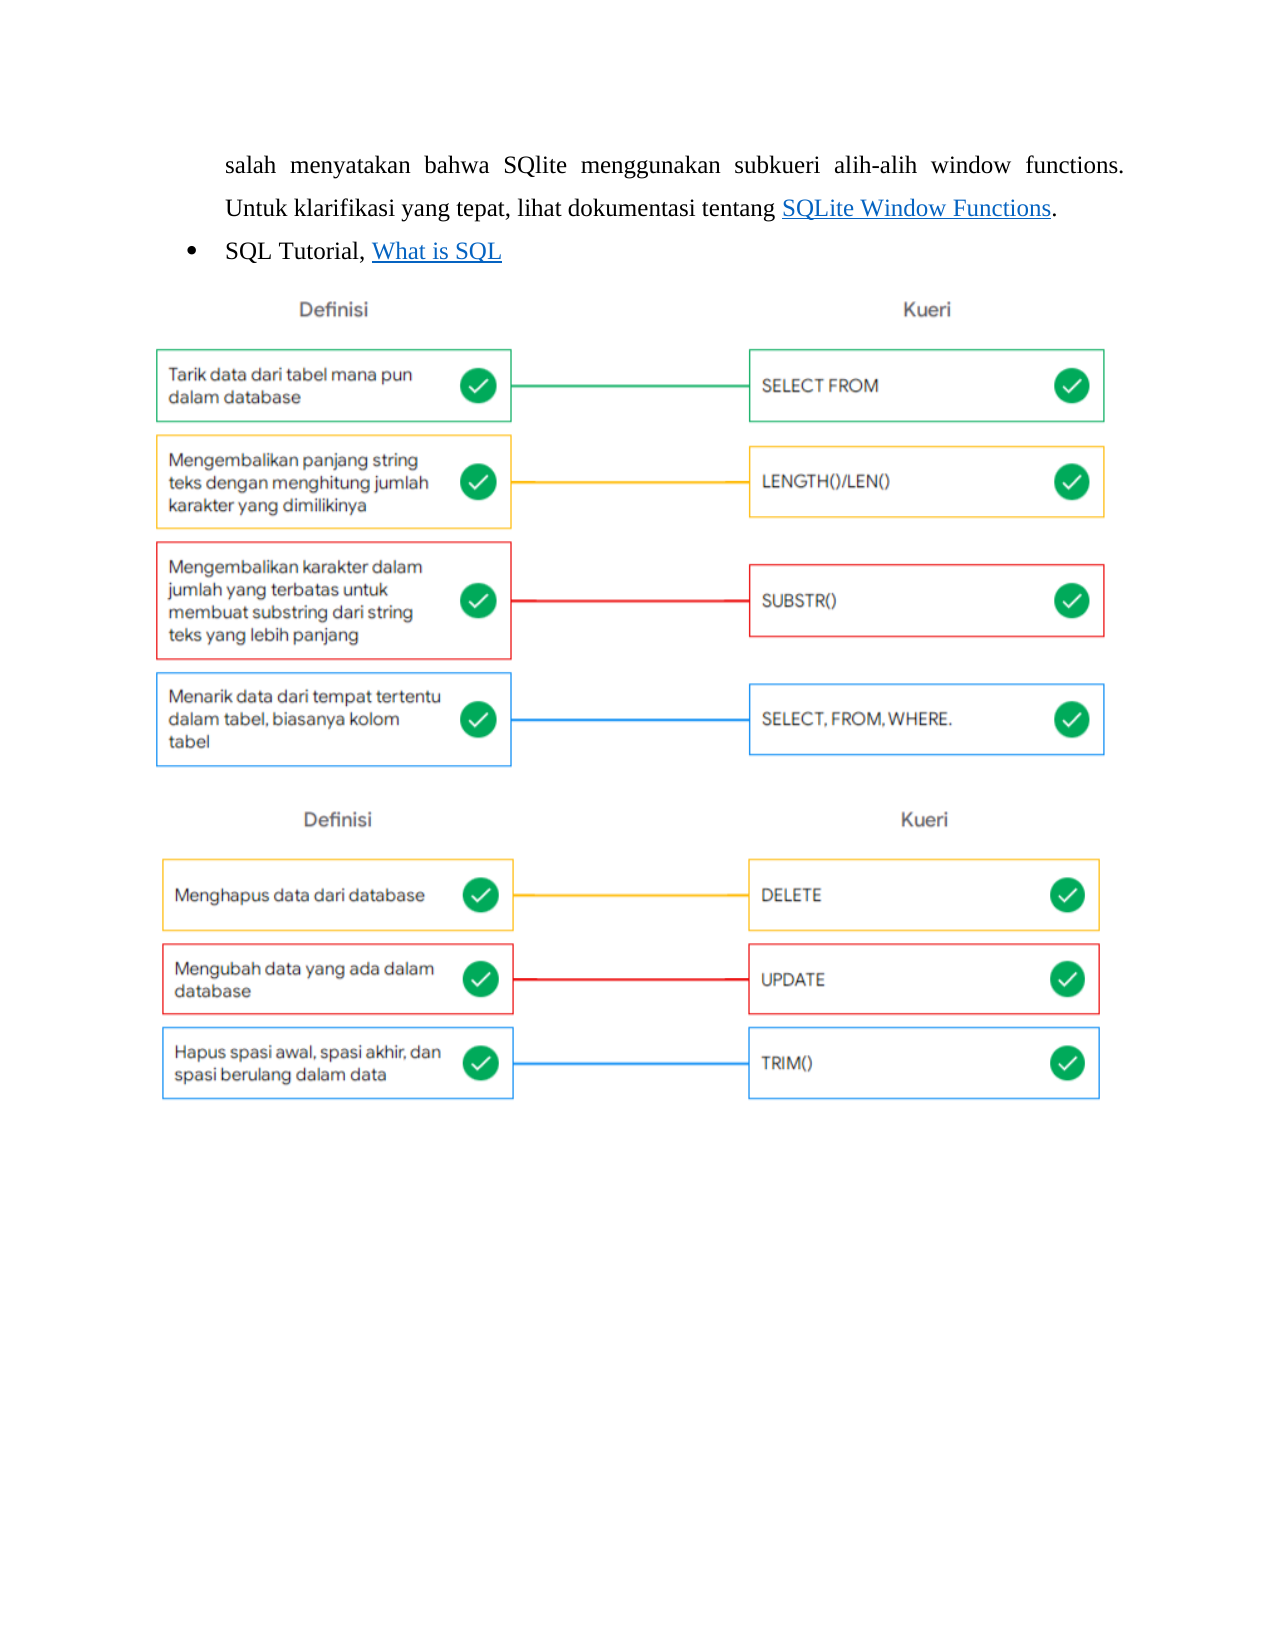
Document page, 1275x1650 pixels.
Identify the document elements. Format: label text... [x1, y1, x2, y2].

picture [150, 296, 1125, 769]
picture [150, 799, 1125, 1109]
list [187, 150, 1125, 222]
list SQL Tutorial, What is SQL [187, 236, 1125, 265]
